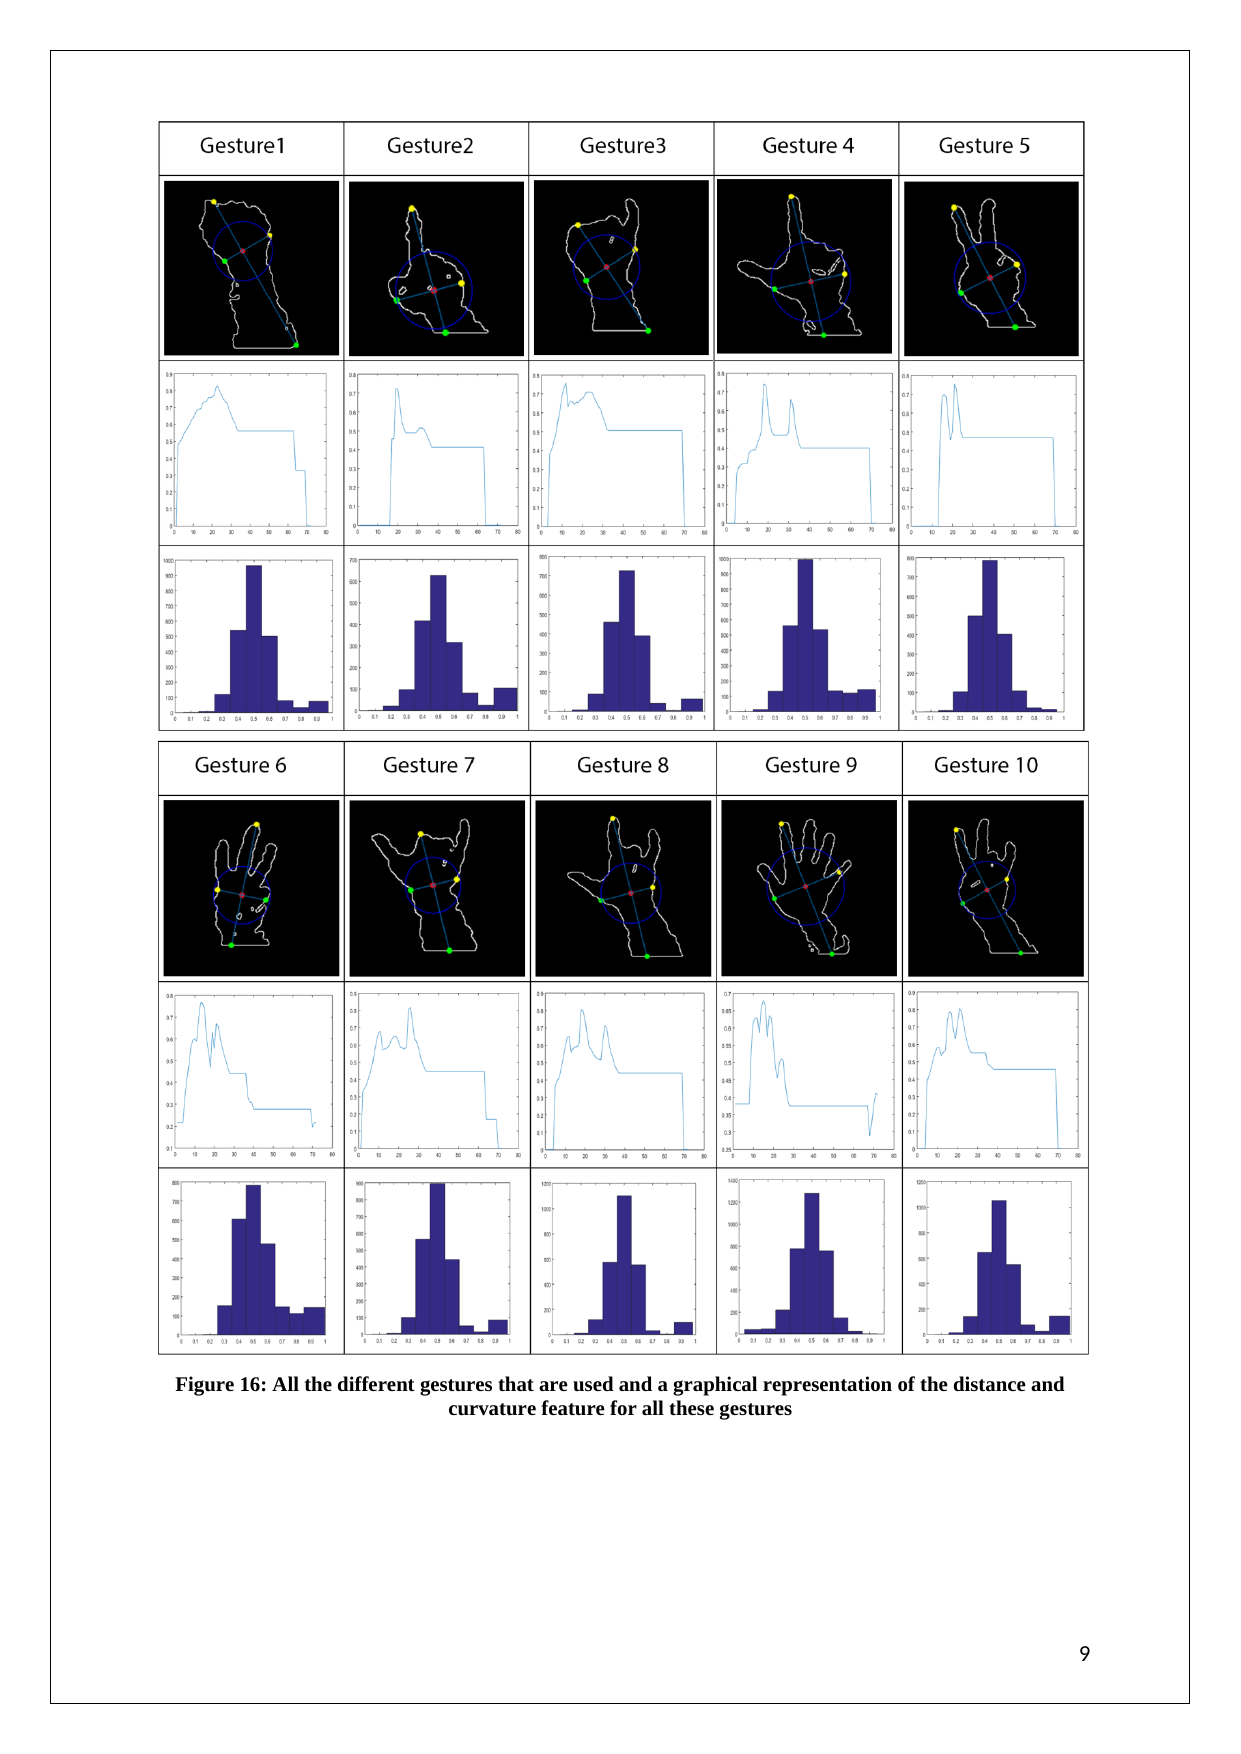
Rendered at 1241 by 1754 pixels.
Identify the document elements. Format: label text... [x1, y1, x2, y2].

picture [150, 737, 1094, 1368]
picture [155, 118, 1086, 734]
text Figure 16: All the different gestures that are used and a graphical representation of the distance and curvature feature for all these gestures [150, 1372, 1090, 1420]
